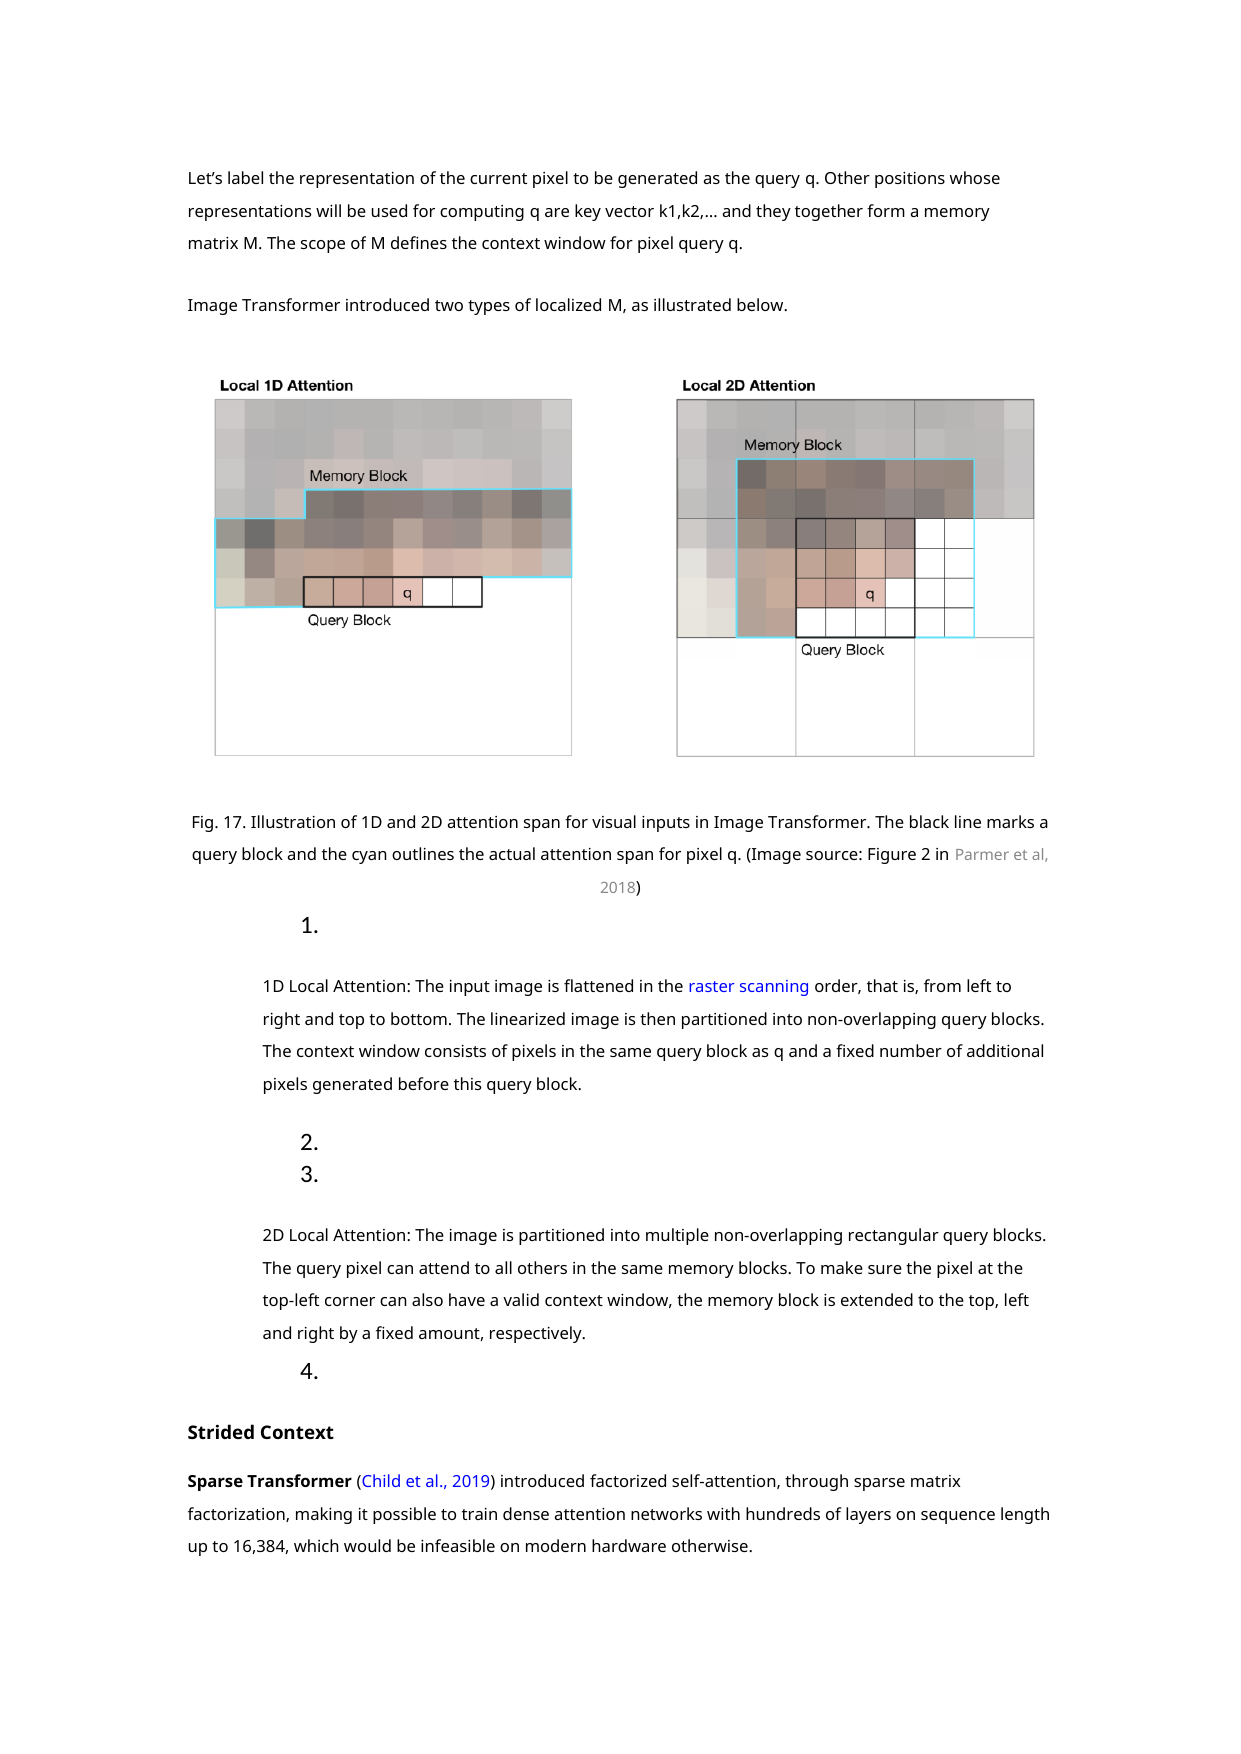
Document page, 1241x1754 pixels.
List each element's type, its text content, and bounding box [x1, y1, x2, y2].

text 2D Local Attention: The image is partitioned into multiple non-overlapping rectangular query blocks. The query pixel can attend to all others in the same memory blocks. To make sure the pixel at the top-left corner can also have a valid context window, the memory block is extended to the top, left and right by a fixed amount, respectively. [262, 1219, 1053, 1349]
text Sparse Transformer (Child et al., 2019) introduced factorized self-attention, through sparse matrix factorization, making it possible to train dense attention networks with hundreds of layers on sequence length up to 16,384, which would be infeasible on modern hardware otherwise. [187, 1465, 1053, 1562]
text Fig. 17. Illustration of 1D and 2D attention span for visual inputs in Image Transformer. The black line marks a query block and the cyan outlines the actual attention span for pixel q. (Image source: Figure 2 in Parmer et al, 2018) [187, 774, 1053, 903]
picture [187, 350, 1053, 774]
subtitle Strided Context [187, 1416, 1053, 1448]
text Let’s label the representation of the current pixel to be generated as the query q. Other positions whose representations will be used for computing q are key vector k1,k2,… and they together form a memory matrix M. The scope of M defines the context window for pixel query q. [187, 162, 1053, 259]
text Image Transformer introduced two types of localized M, as illustrated below. [187, 289, 1053, 321]
text 1D Local Attention: The input image is flattened in the raster scanning order, that is, from left to right and top to bottom. The linearized image is then partitioned into non-overlapping query blocks. The context window consists of pixels in the same query block as q and a fixed number of additional pixels generated before this query block. [262, 970, 1053, 1100]
